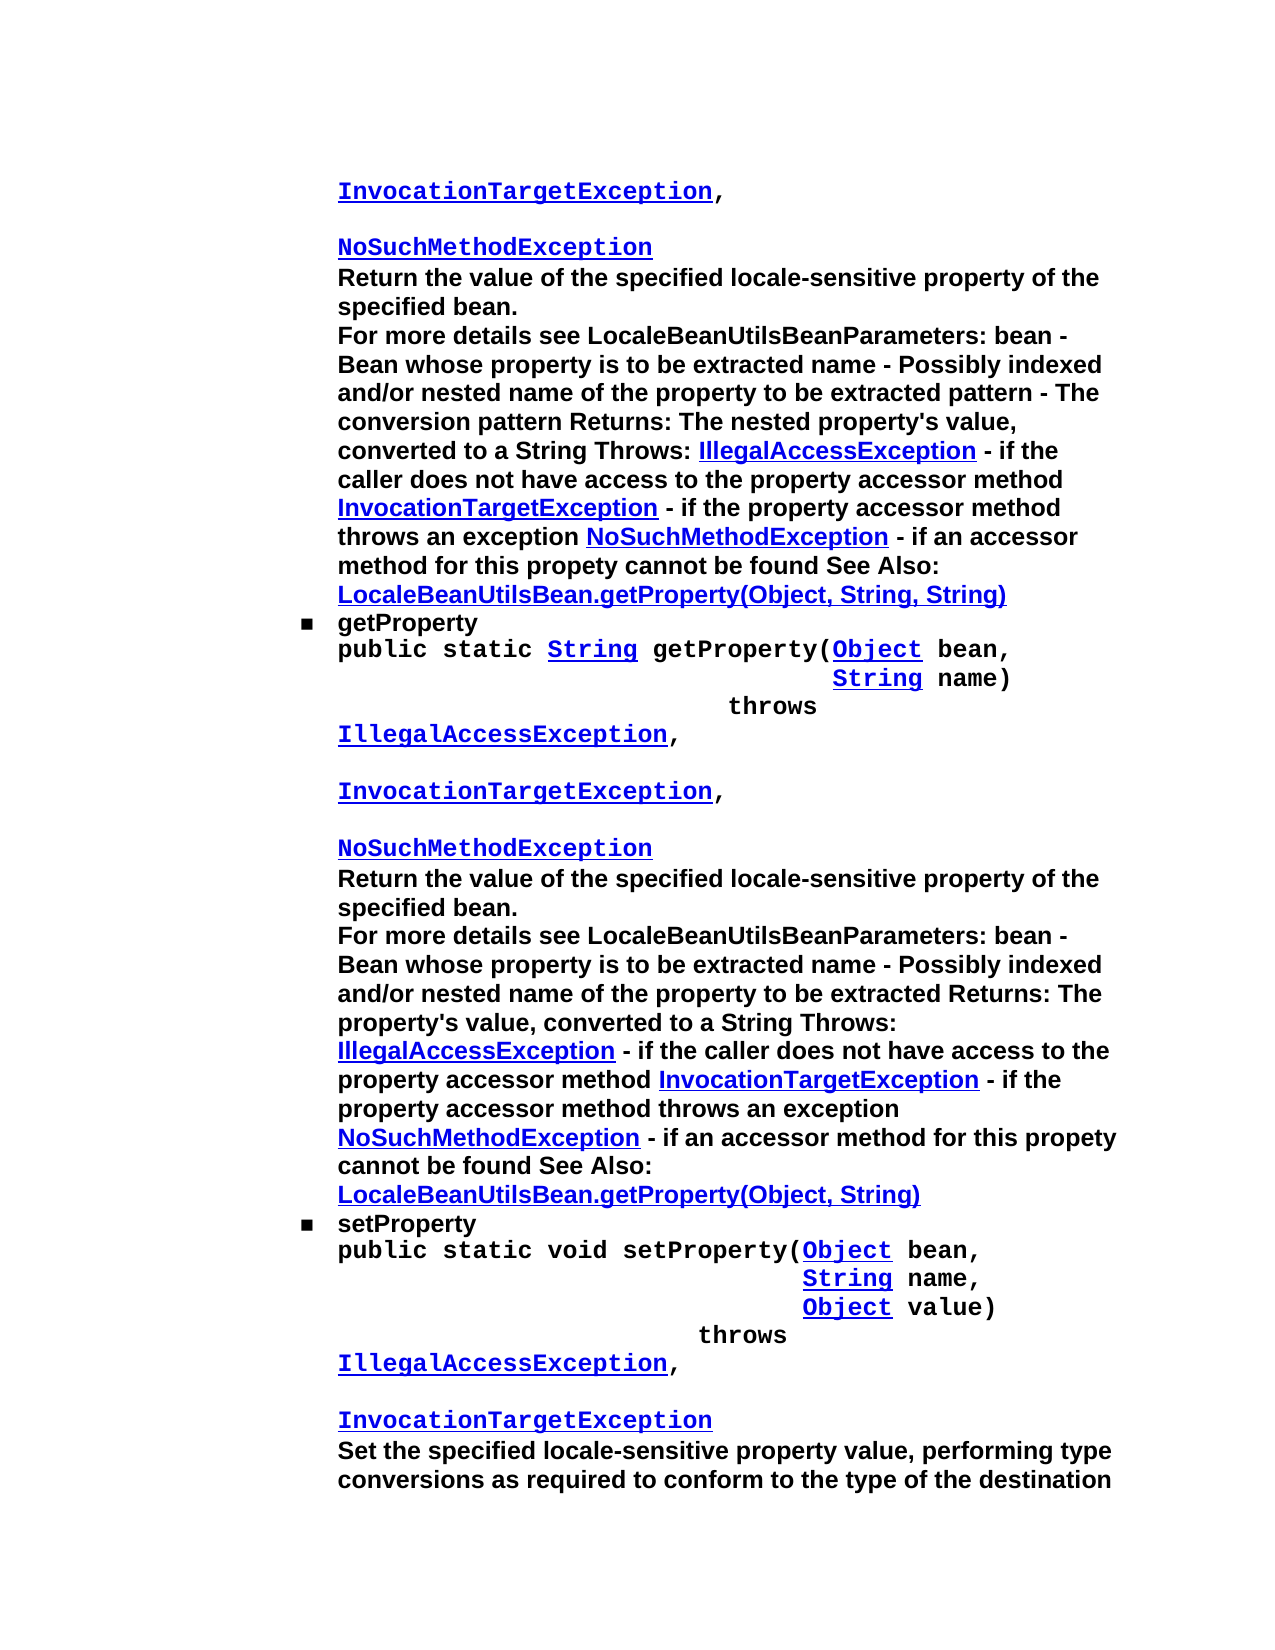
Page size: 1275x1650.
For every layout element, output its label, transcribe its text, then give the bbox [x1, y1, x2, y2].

subtitle getProperty public static String getProperty(Object bean, String name) throws IllegalAccessException, InvocationTargetException, NoSuchMethodException Return the value of the specified locale-sensitive property of the specified bean. For more details see LocaleBeanUtilsBeanParameters: bean - Bean whose property is to be extracted name - Possibly indexed and/or nested name of the property to be extracted Returns: The property's value, converted to a String Throws: IllegalAccessException - if the caller does not have access to the property accessor method InvocationTargetException - if the property accessor method throws an exception NoSuchMethodException - if an accessor method for this propety cannot be found See Also: LocaleBeanUtilsBean.getProperty(Object, String) [300, 608, 1125, 1209]
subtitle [300, 1209, 1125, 1493]
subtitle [300, 150, 1125, 608]
